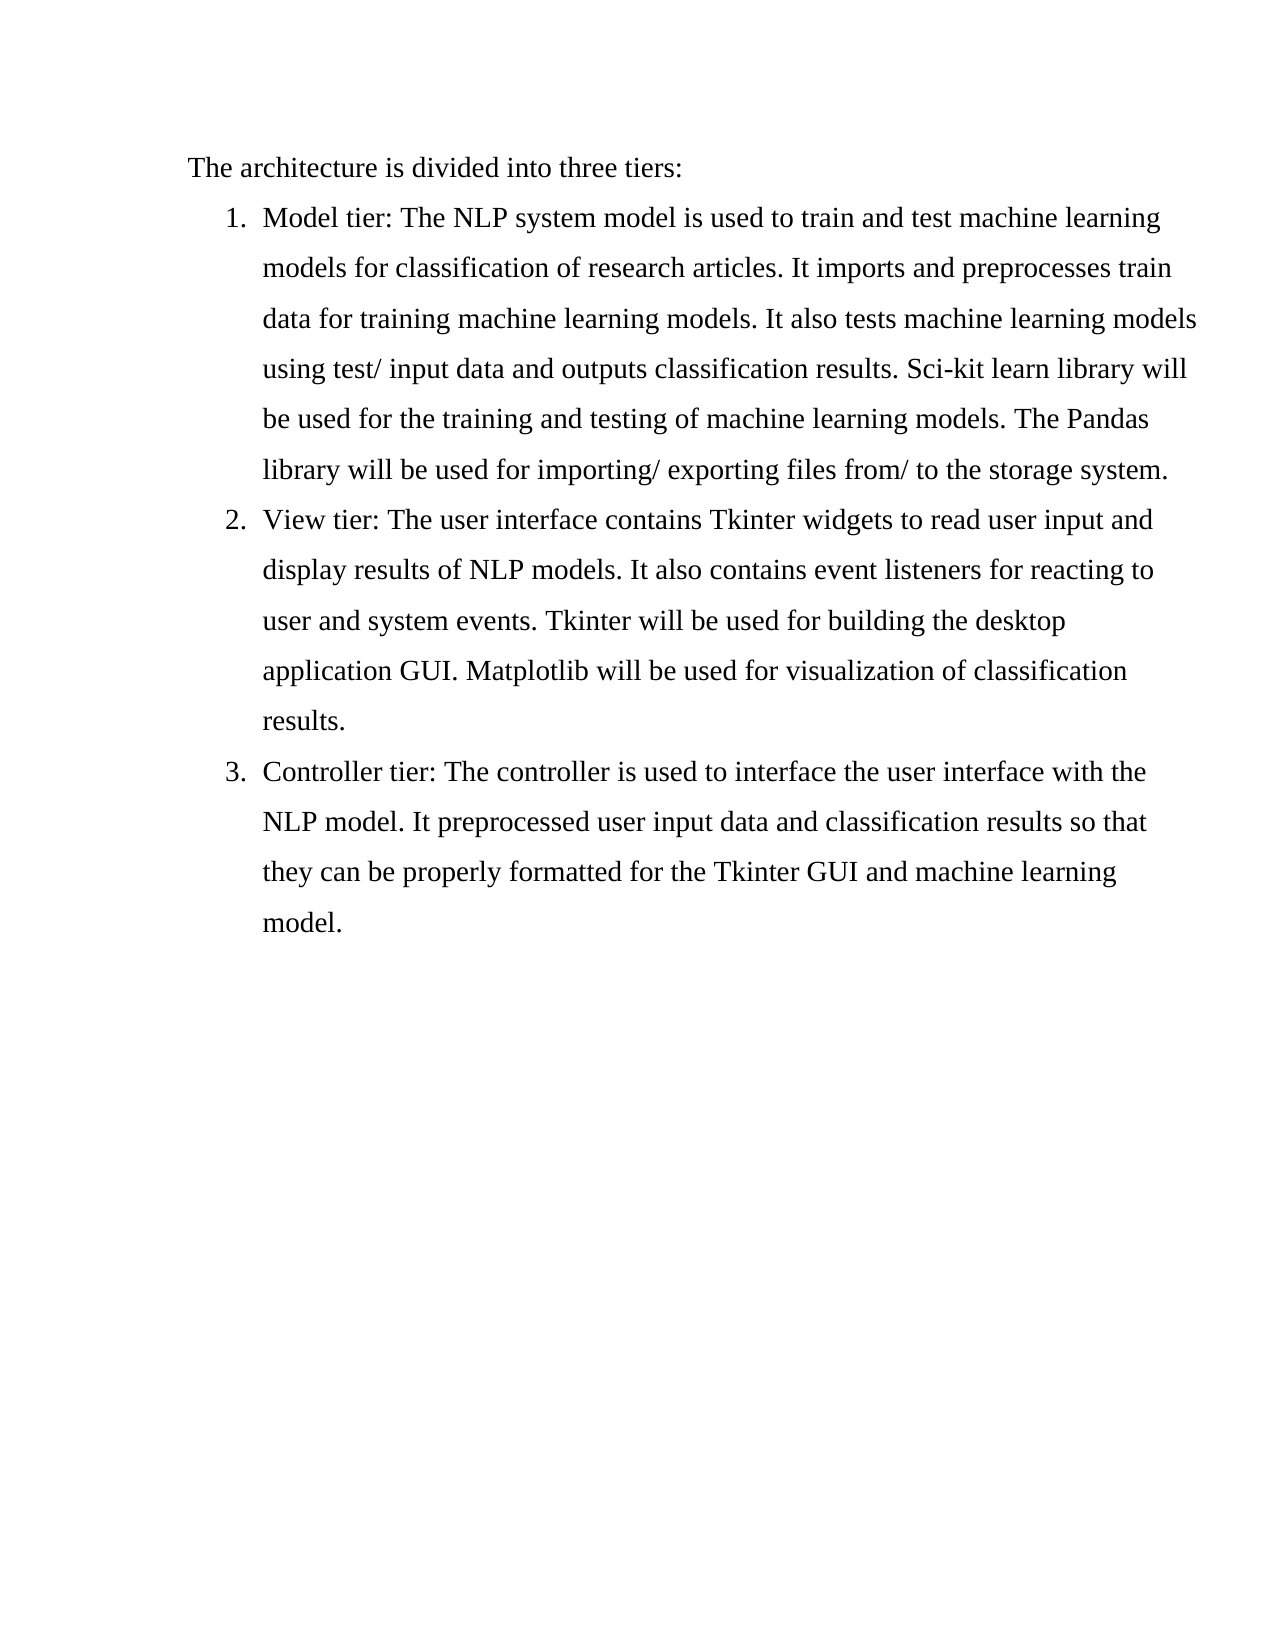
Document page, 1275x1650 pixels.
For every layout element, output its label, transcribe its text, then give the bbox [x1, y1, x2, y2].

list View tier: The user interface contains Tkinter widgets to read user input and display results of NLP models. It also contains event listeners for reacting to user and system events. Tkinter will be used for building the desktop application GUI. Matplotlib will be used for visualization of classification results. [225, 502, 1200, 737]
list Controller tier: The controller is used to interface the user interface with the NLP model. It preprocessed user input data and classification results so that they can be properly formatted for the Tkinter GUI and machine learning model. [225, 754, 1200, 938]
list Model tier: The NLP system model is used to train and test machine learning models for classification of research articles. It imports and preprocesses train data for training machine learning models. It also tests machine learning models using test/ input data and outputs classification results. Sci-kit learn library will be used for the training and testing of machine learning models. The Pandas library will be used for importing/ exporting files from/ to the storage system. [225, 200, 1200, 485]
text The architecture is divided into three tiers: [187, 150, 1200, 183]
